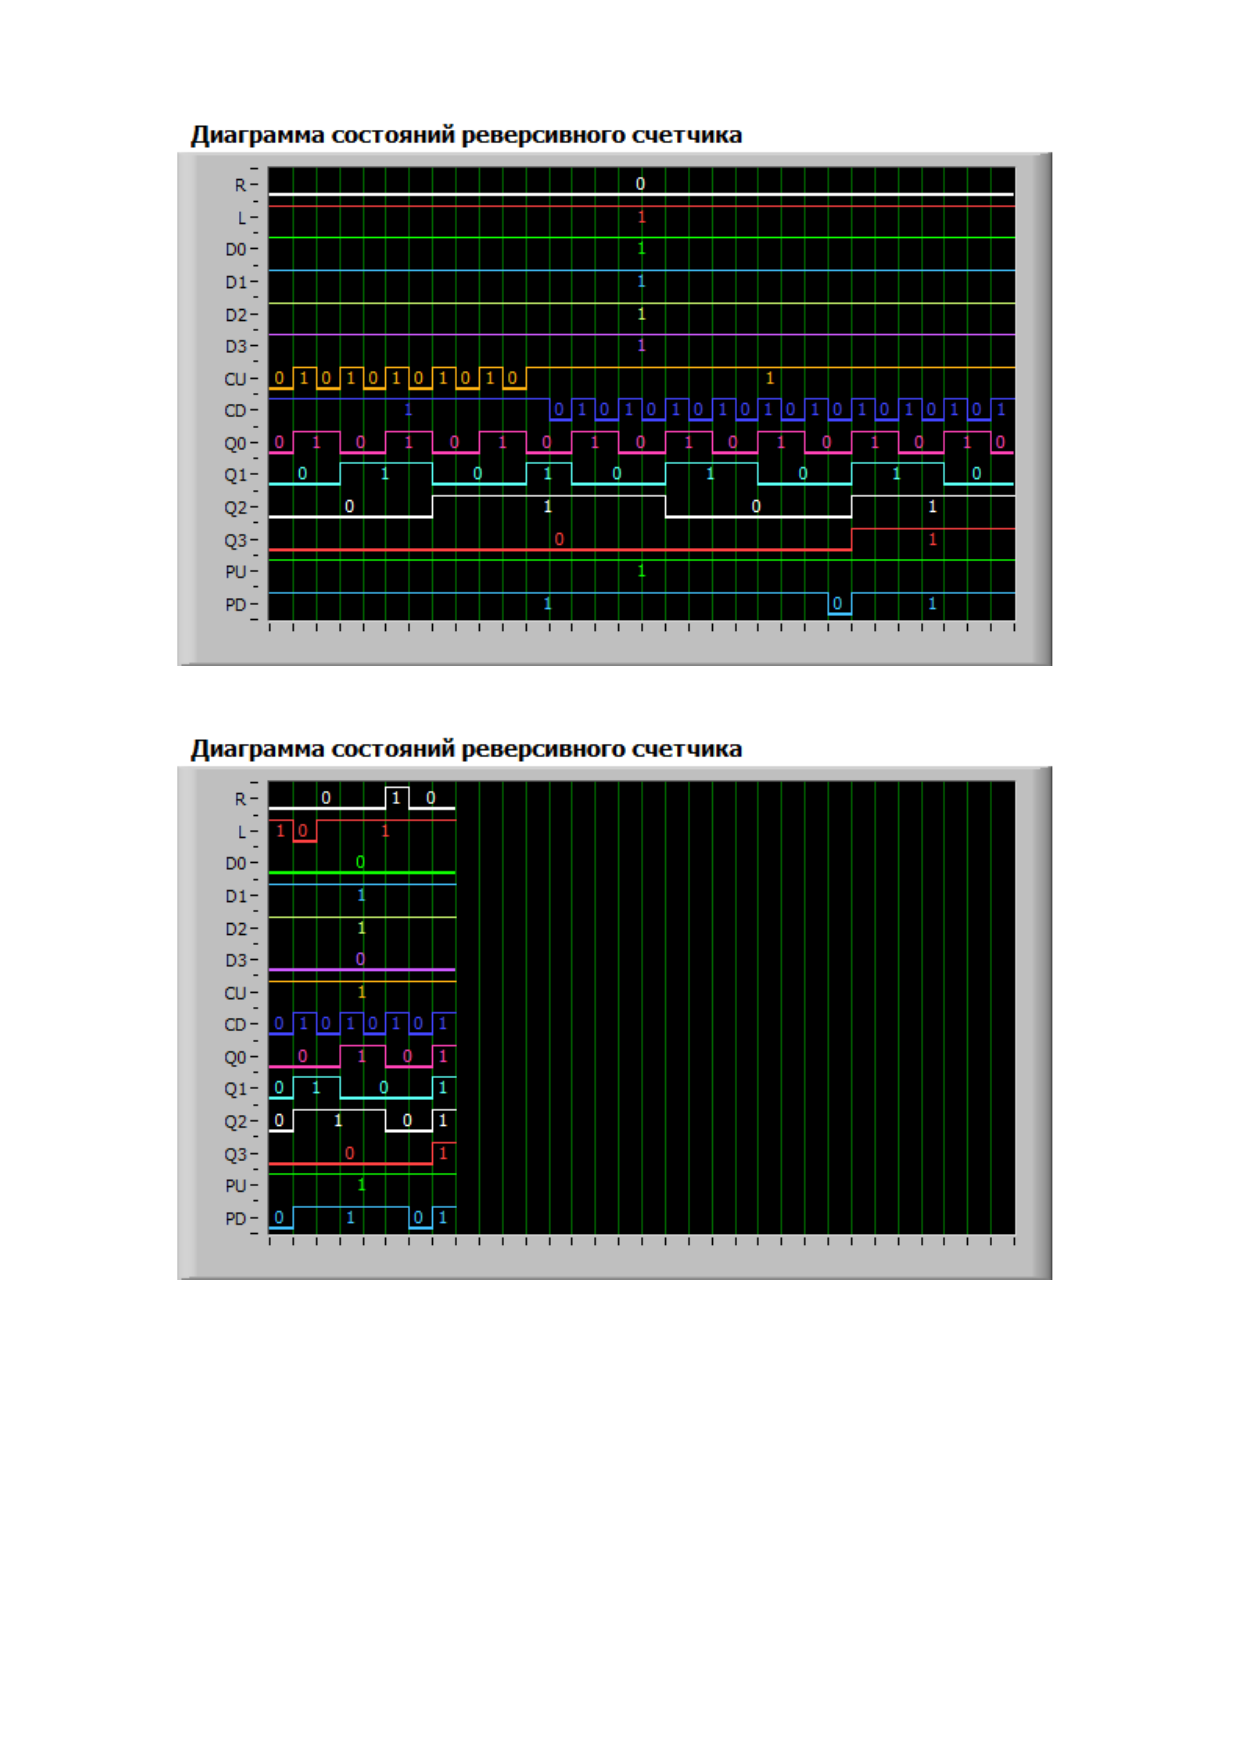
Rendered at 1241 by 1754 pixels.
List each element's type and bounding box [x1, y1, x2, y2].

picture [177, 732, 1053, 1280]
picture [177, 118, 1053, 666]
